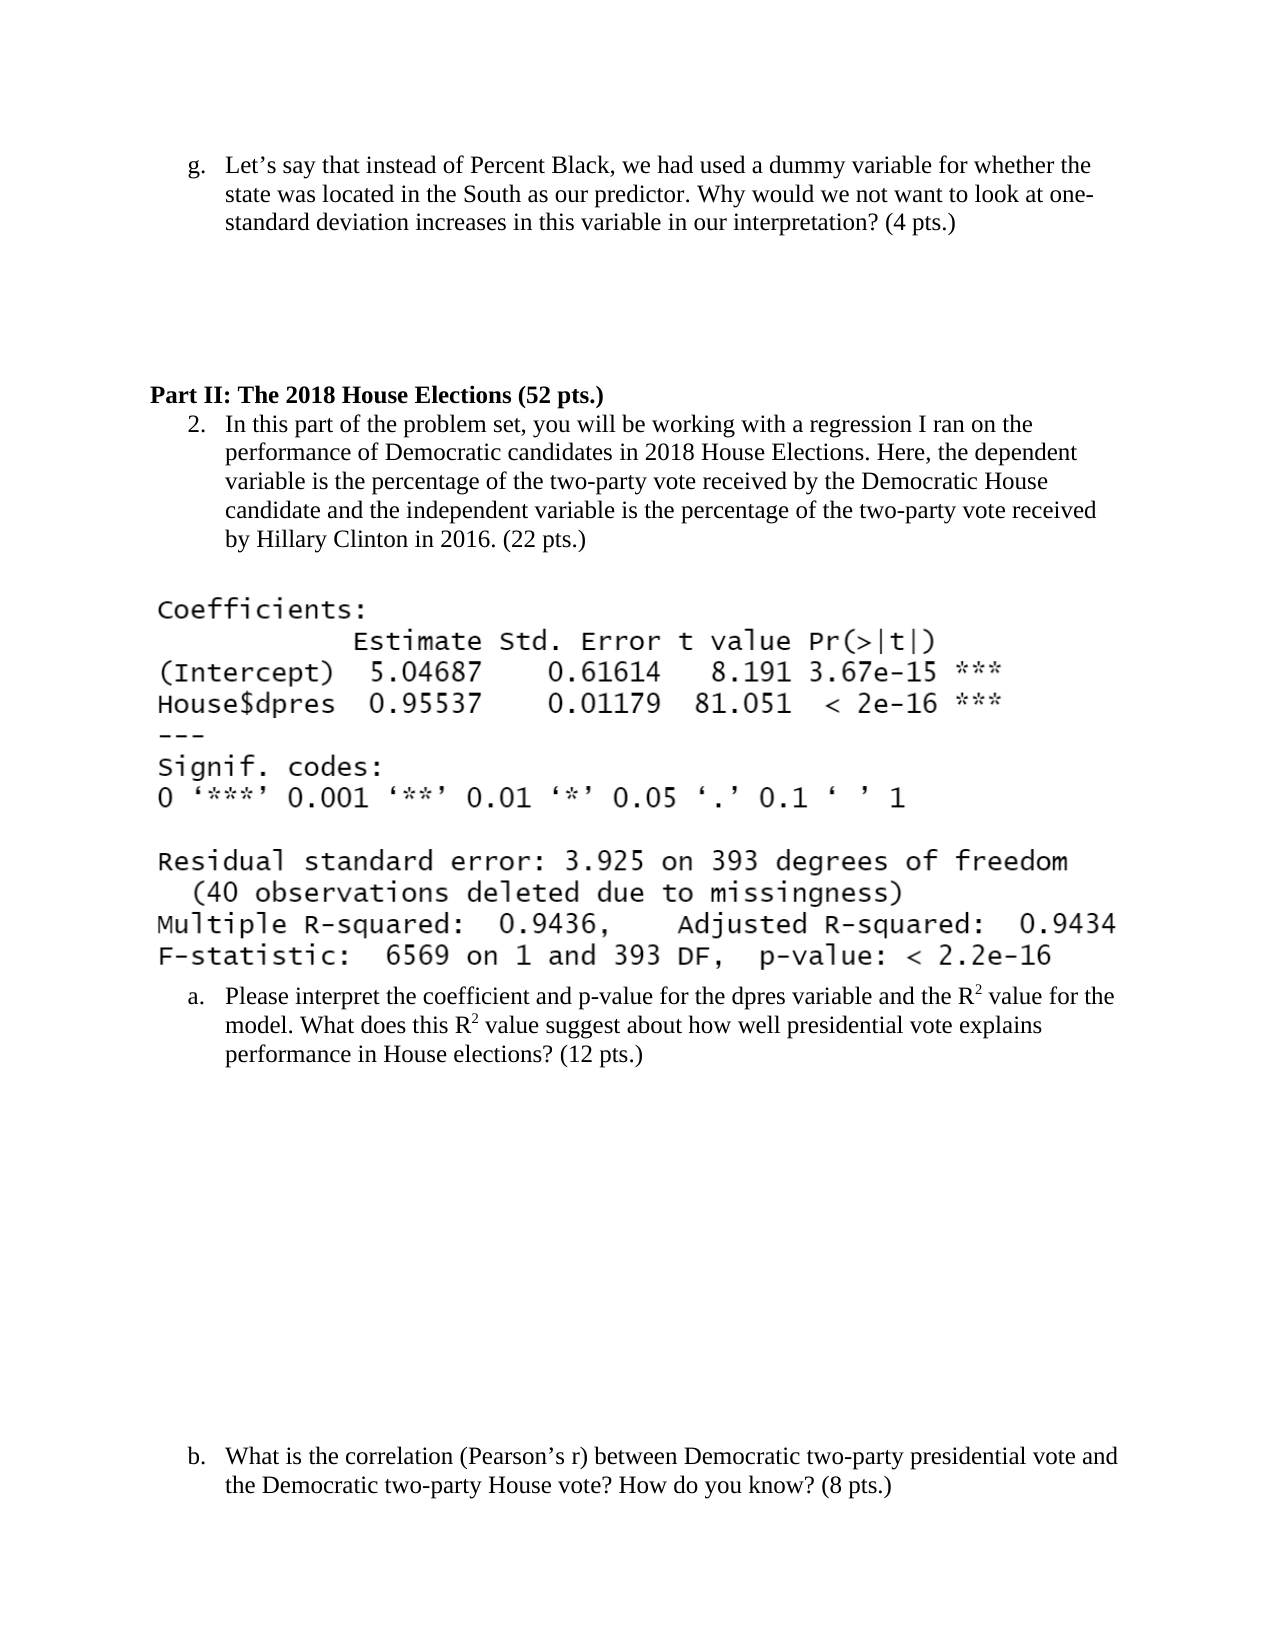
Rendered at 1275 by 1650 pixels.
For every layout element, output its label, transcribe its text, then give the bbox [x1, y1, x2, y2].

list What is the correlation (Pearson’s r) between Democratic two-party presidential vote and the Democratic two-party House vote? How do you know? (8 pts.) [187, 1441, 1125, 1499]
list Please interpret the coefficient and p-value for the dpres variable and the R2 value for the model. What does this R2 value suggest about how well presidential vote explains performance in House elections? (12 pts.) [187, 982, 1125, 1067]
text Part II: The 2018 House Elections (52 pts.) [150, 380, 1125, 409]
picture [151, 581, 1125, 982]
list Let’s say that instead of Percent Black, we had used a dummy variable for whether the state was located in the South as our predictor. Why would we not want to look at one-standard deviation increases in this variable in our interpretation? (4 pts.) [187, 150, 1125, 236]
list In this part of the problem set, you will be working with a regression I ran on the performance of Democratic candidates in 2018 House Elections. Here, the dependent variable is the percentage of the two-party vote received by the Democratic House candidate and the independent variable is the percentage of the two-party vote received by Hillary Clinton in 2016. (22 pts.) [187, 409, 1125, 552]
